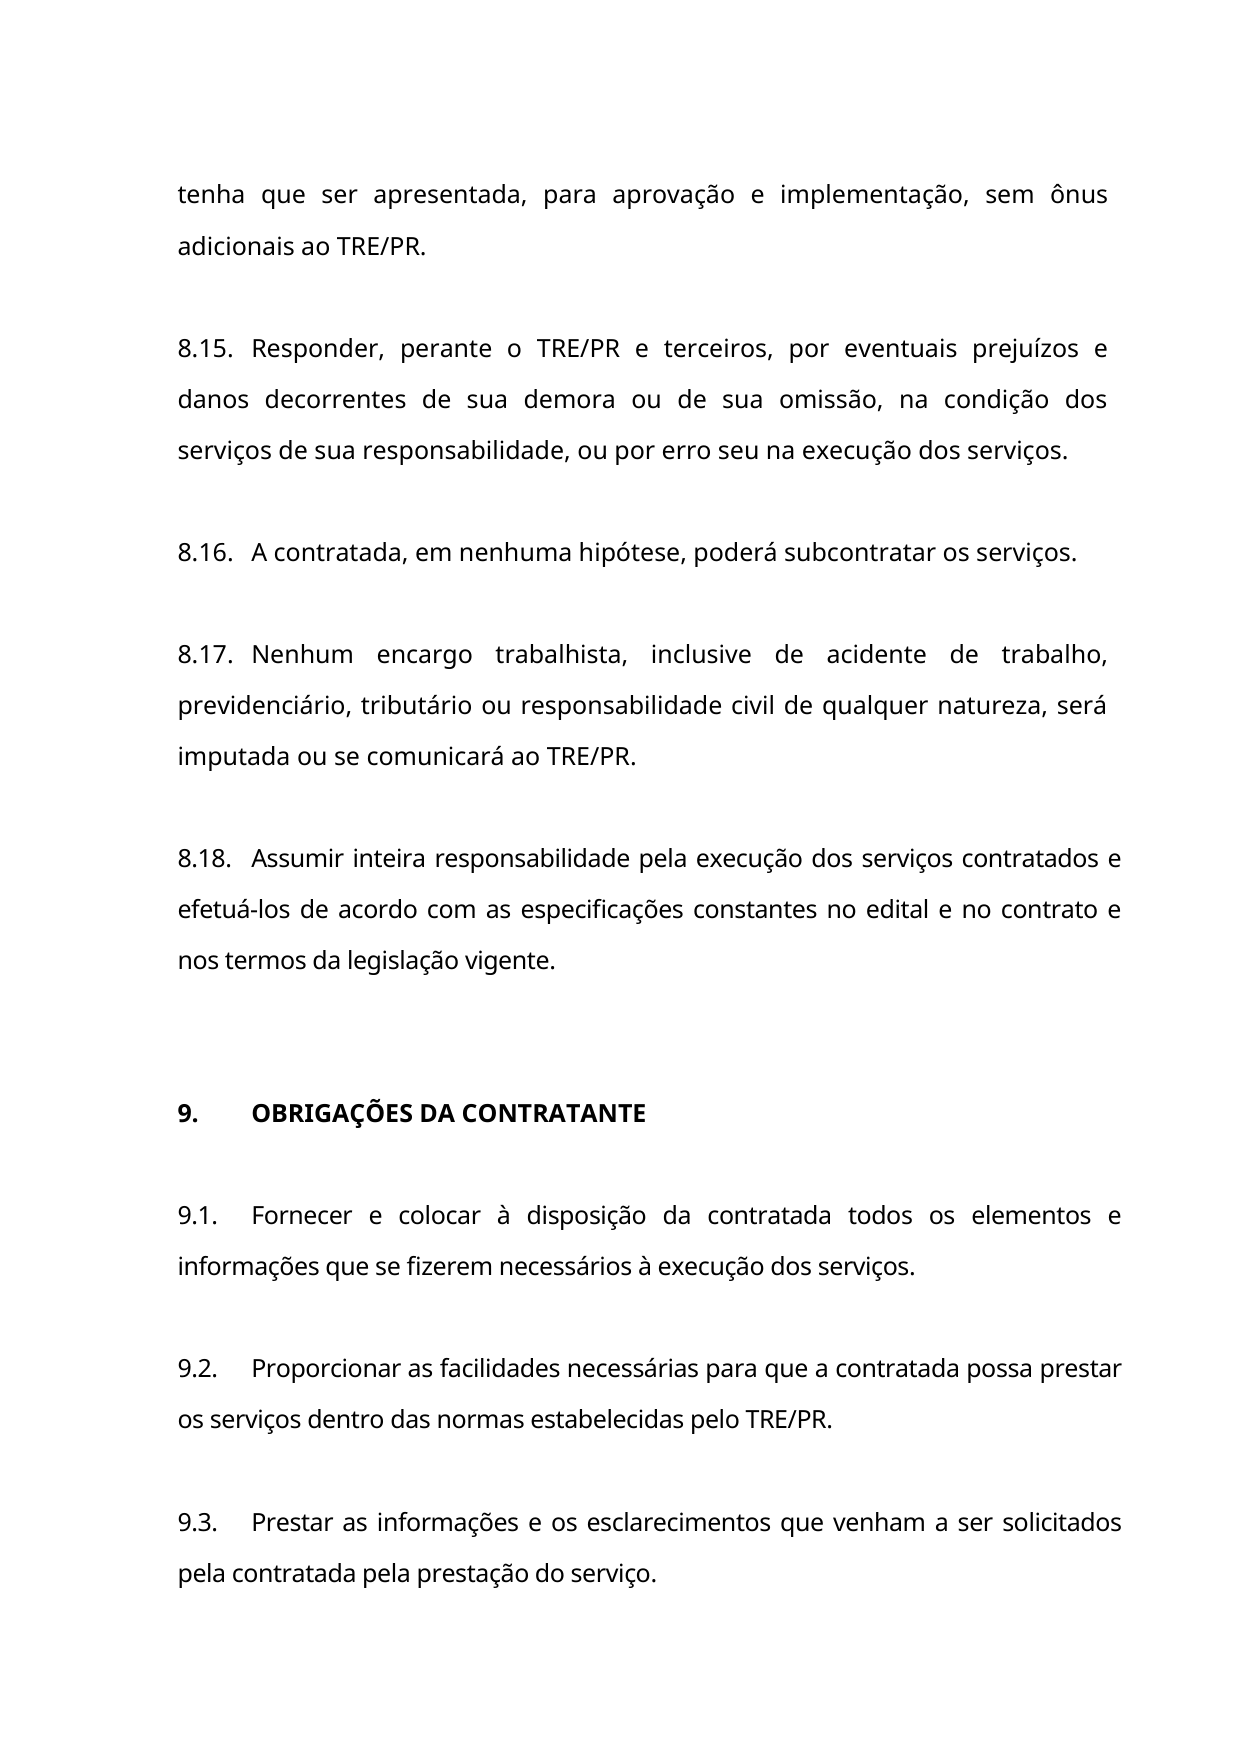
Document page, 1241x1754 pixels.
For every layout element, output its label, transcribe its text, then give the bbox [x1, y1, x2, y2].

list OBRIGAÇÕES DA CONTRATANTE [177, 1096, 1122, 1130]
list A contratada, em nenhuma hipótese, poderá subcontratar os serviços. [177, 534, 1109, 568]
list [177, 177, 1109, 262]
list Assumir inteira responsabilidade pela execução dos serviços contratados e efetuá-los de acordo com as especificações constantes no edital e no contrato e nos termos da legislação vigente. [177, 841, 1122, 977]
list Nenhum encargo trabalhista, inclusive de acidente de trabalho, previdenciário, tributário ou responsabilidade civil de qualquer natureza, será imputada ou se comunicará ao TRE/PR. [177, 637, 1109, 773]
list Fornecer e colocar à disposição da contratada todos os elementos e informações que se fizerem necessários à execução dos serviços. [177, 1198, 1122, 1283]
list Proporcionar as facilidades necessárias para que a contratada possa prestar os serviços dentro das normas estabelecidas pelo TRE/PR. [177, 1351, 1122, 1436]
list Prestar as informações e os esclarecimentos que venham a ser solicitados pela contratada pela prestação do serviço. [177, 1504, 1122, 1589]
list Responder, perante o TRE/PR e terceiros, por eventuais prejuízos e danos decorrentes de sua demora ou de sua omissão, na condição dos serviços de sua responsabilidade, ou por erro seu na execução dos serviços. [177, 330, 1109, 466]
